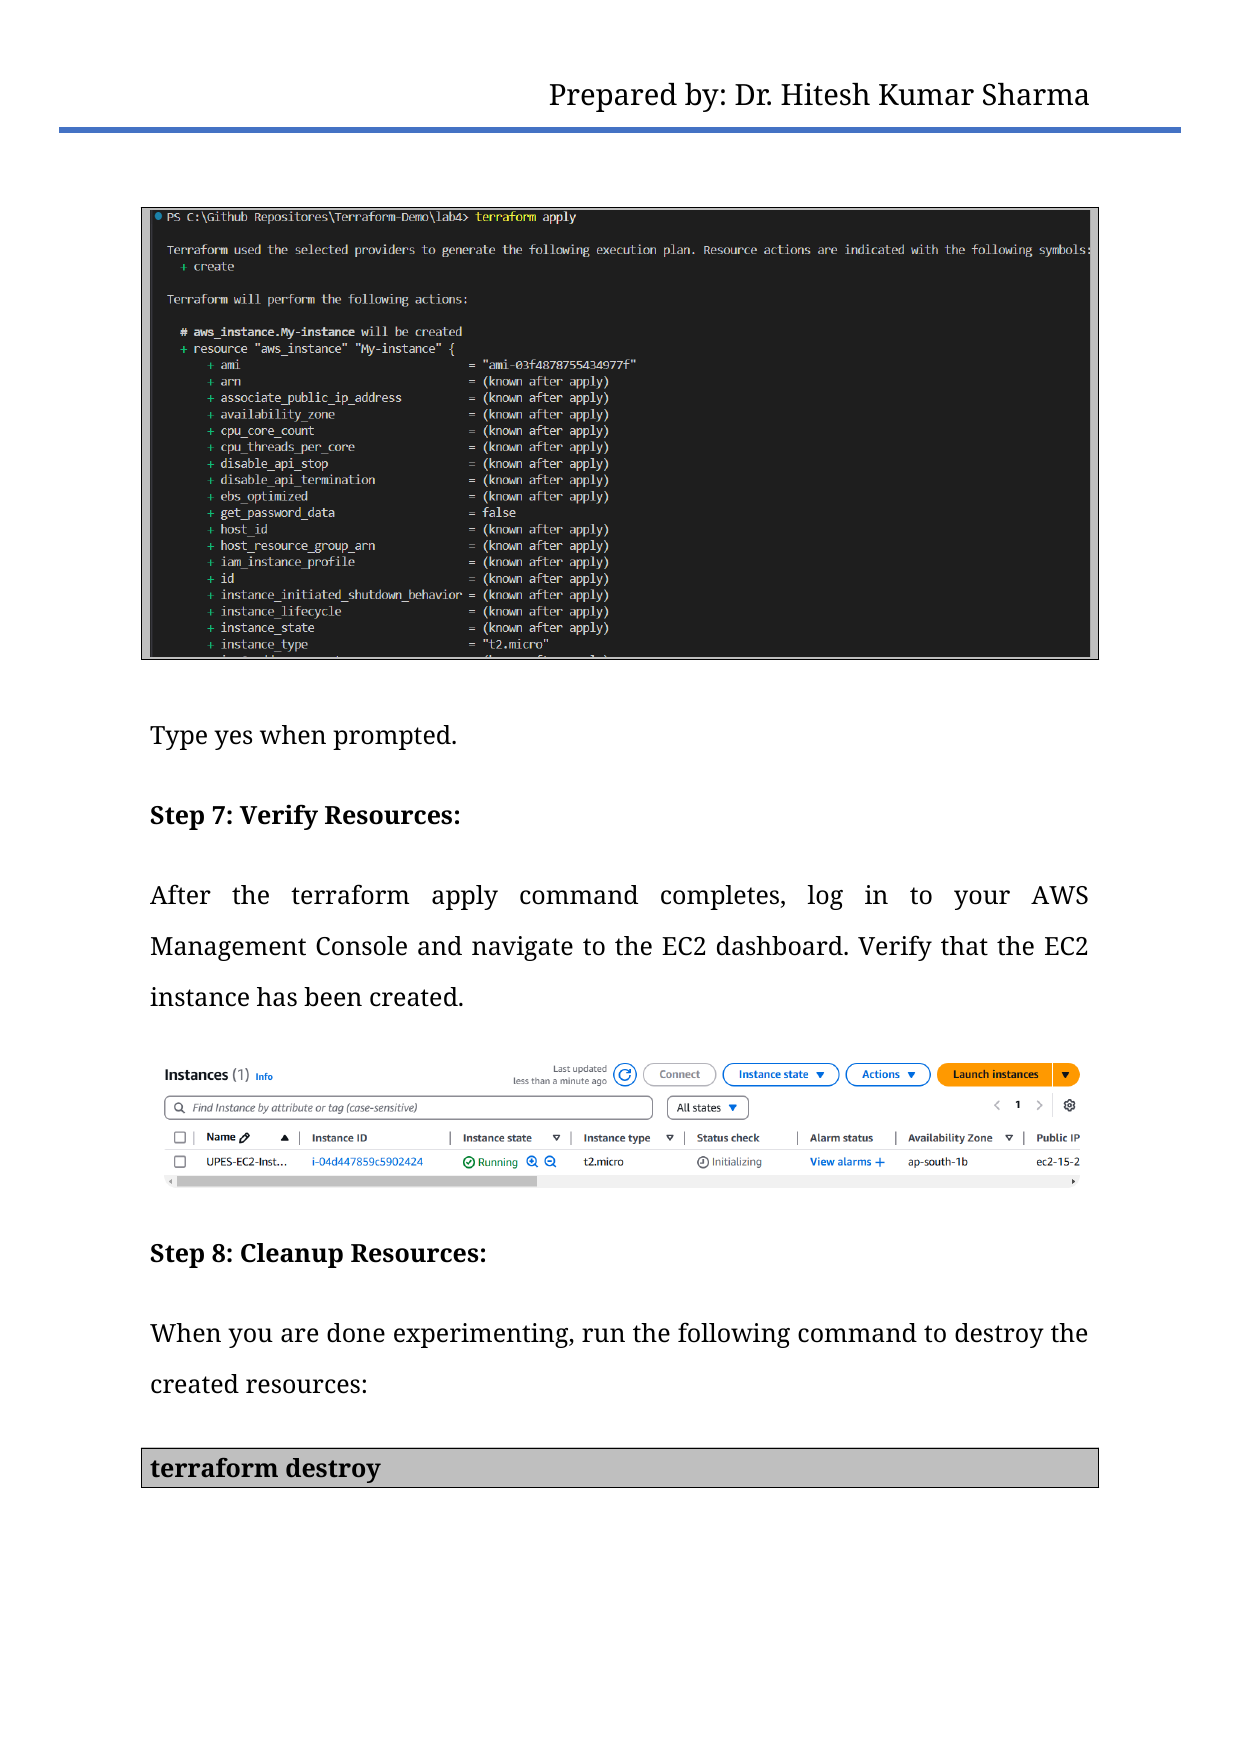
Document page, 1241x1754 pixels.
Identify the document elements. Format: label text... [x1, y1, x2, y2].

picture [150, 210, 1091, 657]
picture [150, 1060, 1091, 1193]
text Step 8: Cleanup Resources: [150, 1236, 1090, 1270]
text After the terraform apply command completes, log in to your AWS Management Console and navigate to the EC2 dashboard. Verify that the EC2 instance has been created. [150, 878, 1090, 1014]
text When you are done experimenting, run the following command to destroy the created resources: [150, 1316, 1090, 1401]
text terraform destroy [142, 1449, 1098, 1487]
text Step 7: Verify Resources: [150, 798, 1090, 832]
text Type yes when prompted. [150, 718, 1090, 752]
